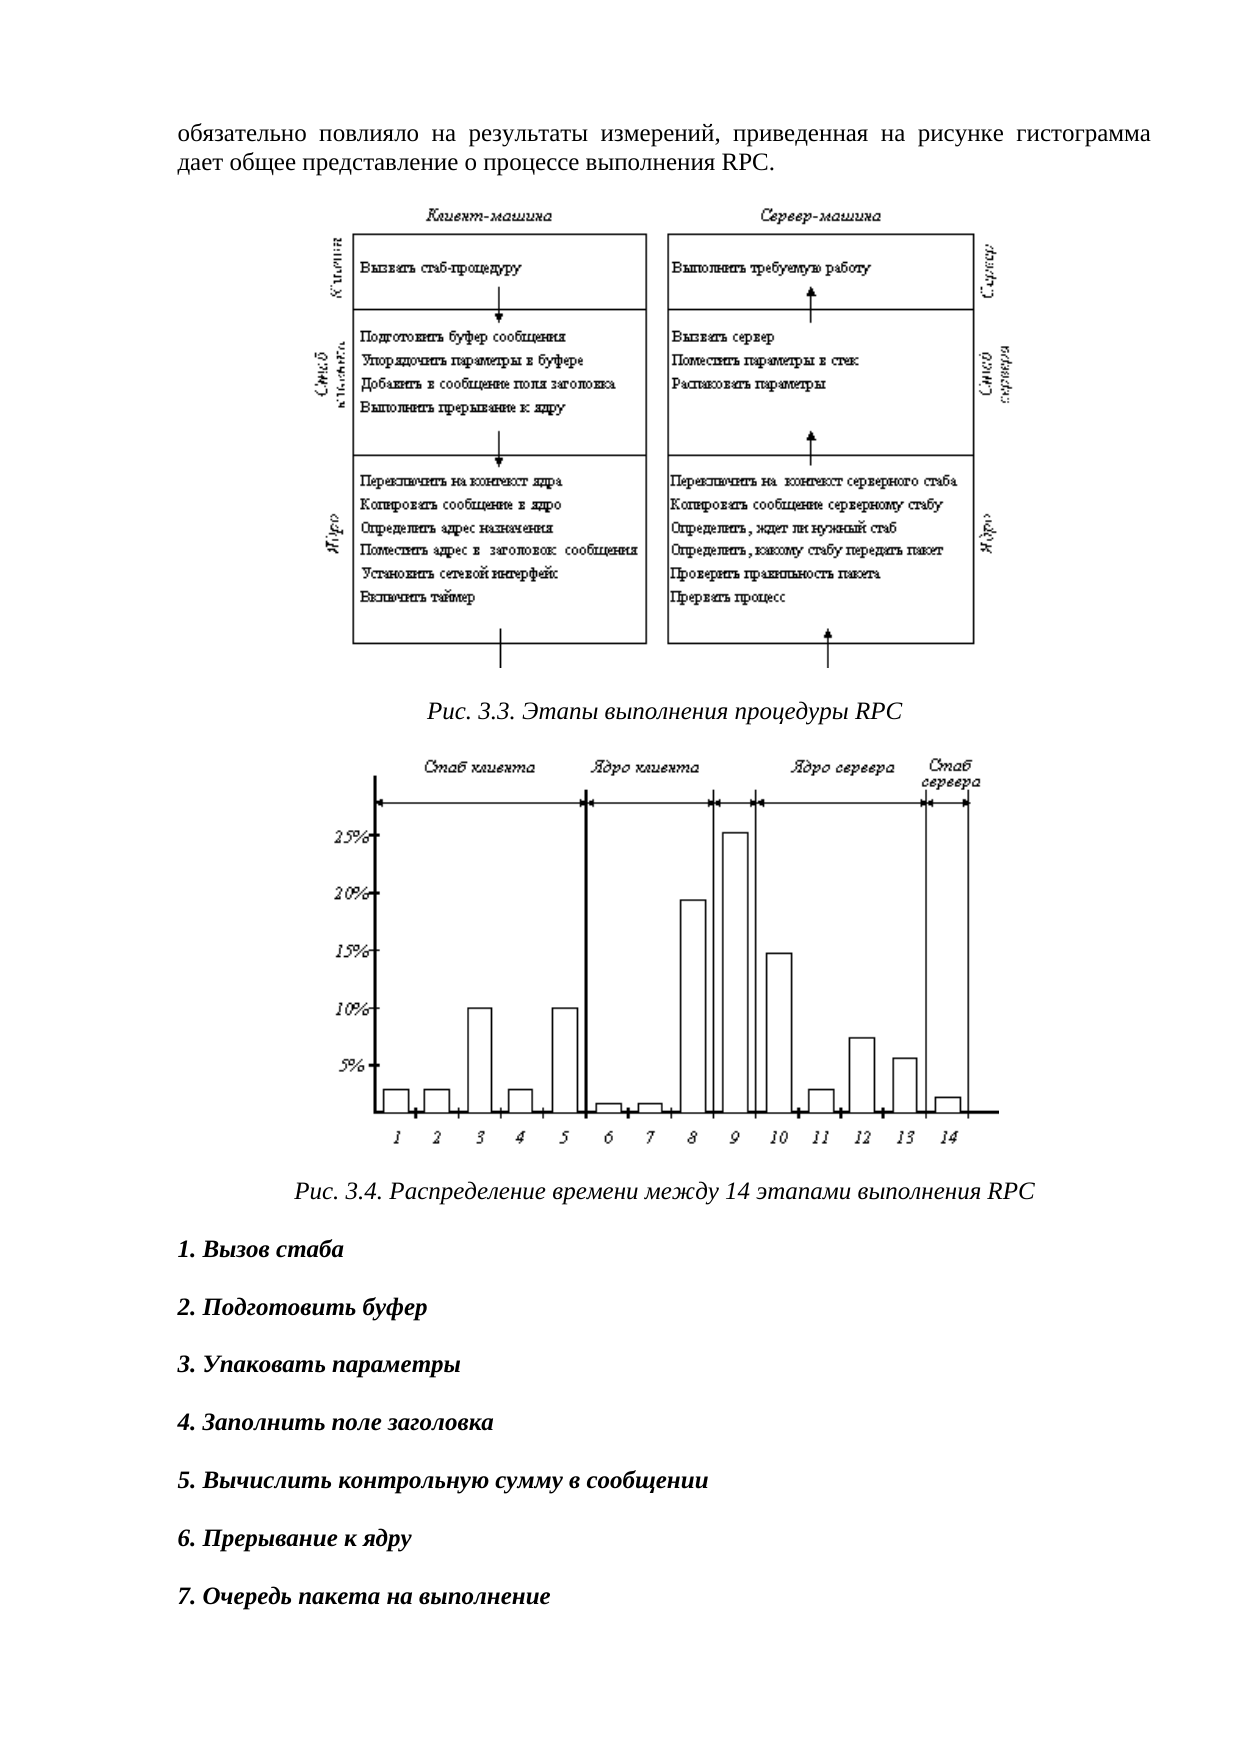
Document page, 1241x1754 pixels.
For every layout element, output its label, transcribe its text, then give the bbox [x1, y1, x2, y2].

text 1. Вызов стаба [177, 1234, 1152, 1262]
text Рис. 3.3. Этапы выполнения процедуры RPC [177, 696, 1152, 725]
text 4. Заполнить поле заголовка [177, 1407, 1152, 1436]
text 5. Вычислить контрольную сумму в сообщении [177, 1465, 1152, 1494]
text 7. Очередь пакета на выполнение [177, 1581, 1152, 1610]
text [177, 118, 1152, 176]
text 6. Прерывание к ядру [177, 1523, 1152, 1552]
text 2. Подготовить буфер [177, 1292, 1152, 1320]
text 3. Упаковать параметры [177, 1349, 1152, 1378]
text Рис. 3.4. Распределение времени между 14 этапами выполнения RPC [177, 1176, 1152, 1204]
picture [312, 204, 1017, 668]
picture [330, 754, 999, 1147]
